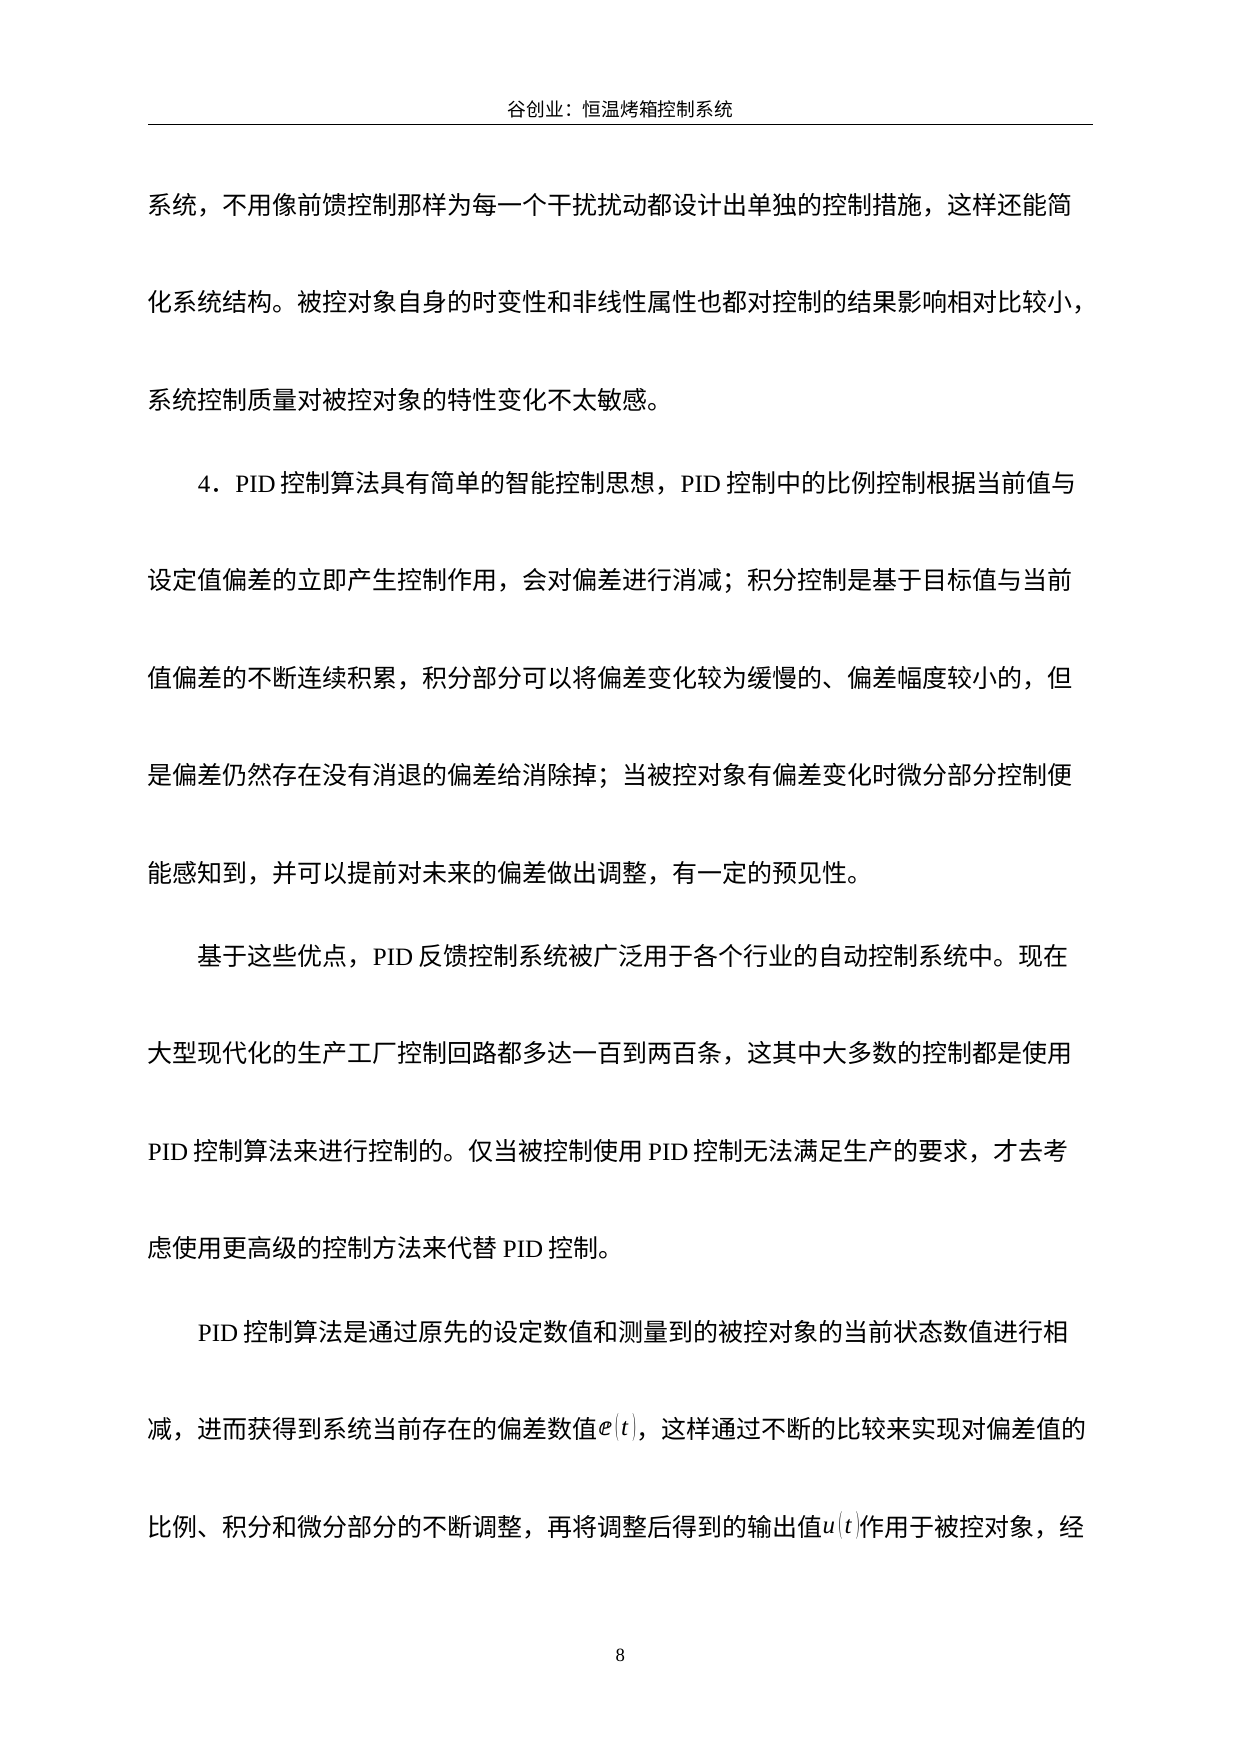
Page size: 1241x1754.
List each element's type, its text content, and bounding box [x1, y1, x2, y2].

text 基于这些优点，PID反馈控制系统被广泛用于各个行业的自动控制系统中。现在大型现代化的生产工厂控制回路都多达一百到两百条，这其中大多数的控制都是使用PID控制算法来进行控制的。仅当被控制使用PID控制无法满足生产的要求，才去考虑使用更高级的控制方法来代替PID控制。 [148, 922, 1093, 1279]
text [148, 171, 1093, 431]
text 4．PID控制算法具有简单的智能控制思想，PID控制中的比例控制根据当前值与设定值偏差的立即产生控制作用，会对偏差进行消减；积分控制是基于目标值与当前值偏差的不断连续积累，积分部分可以将偏差变化较为缓慢的、偏差幅度较小的，但是偏差仍然存在没有消退的偏差给消除掉；当被控对象有偏差变化时微分部分控制便能感知到，并可以提前对未来的偏差做出调整，有一定的预见性。 [148, 449, 1093, 904]
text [148, 1298, 1093, 1558]
